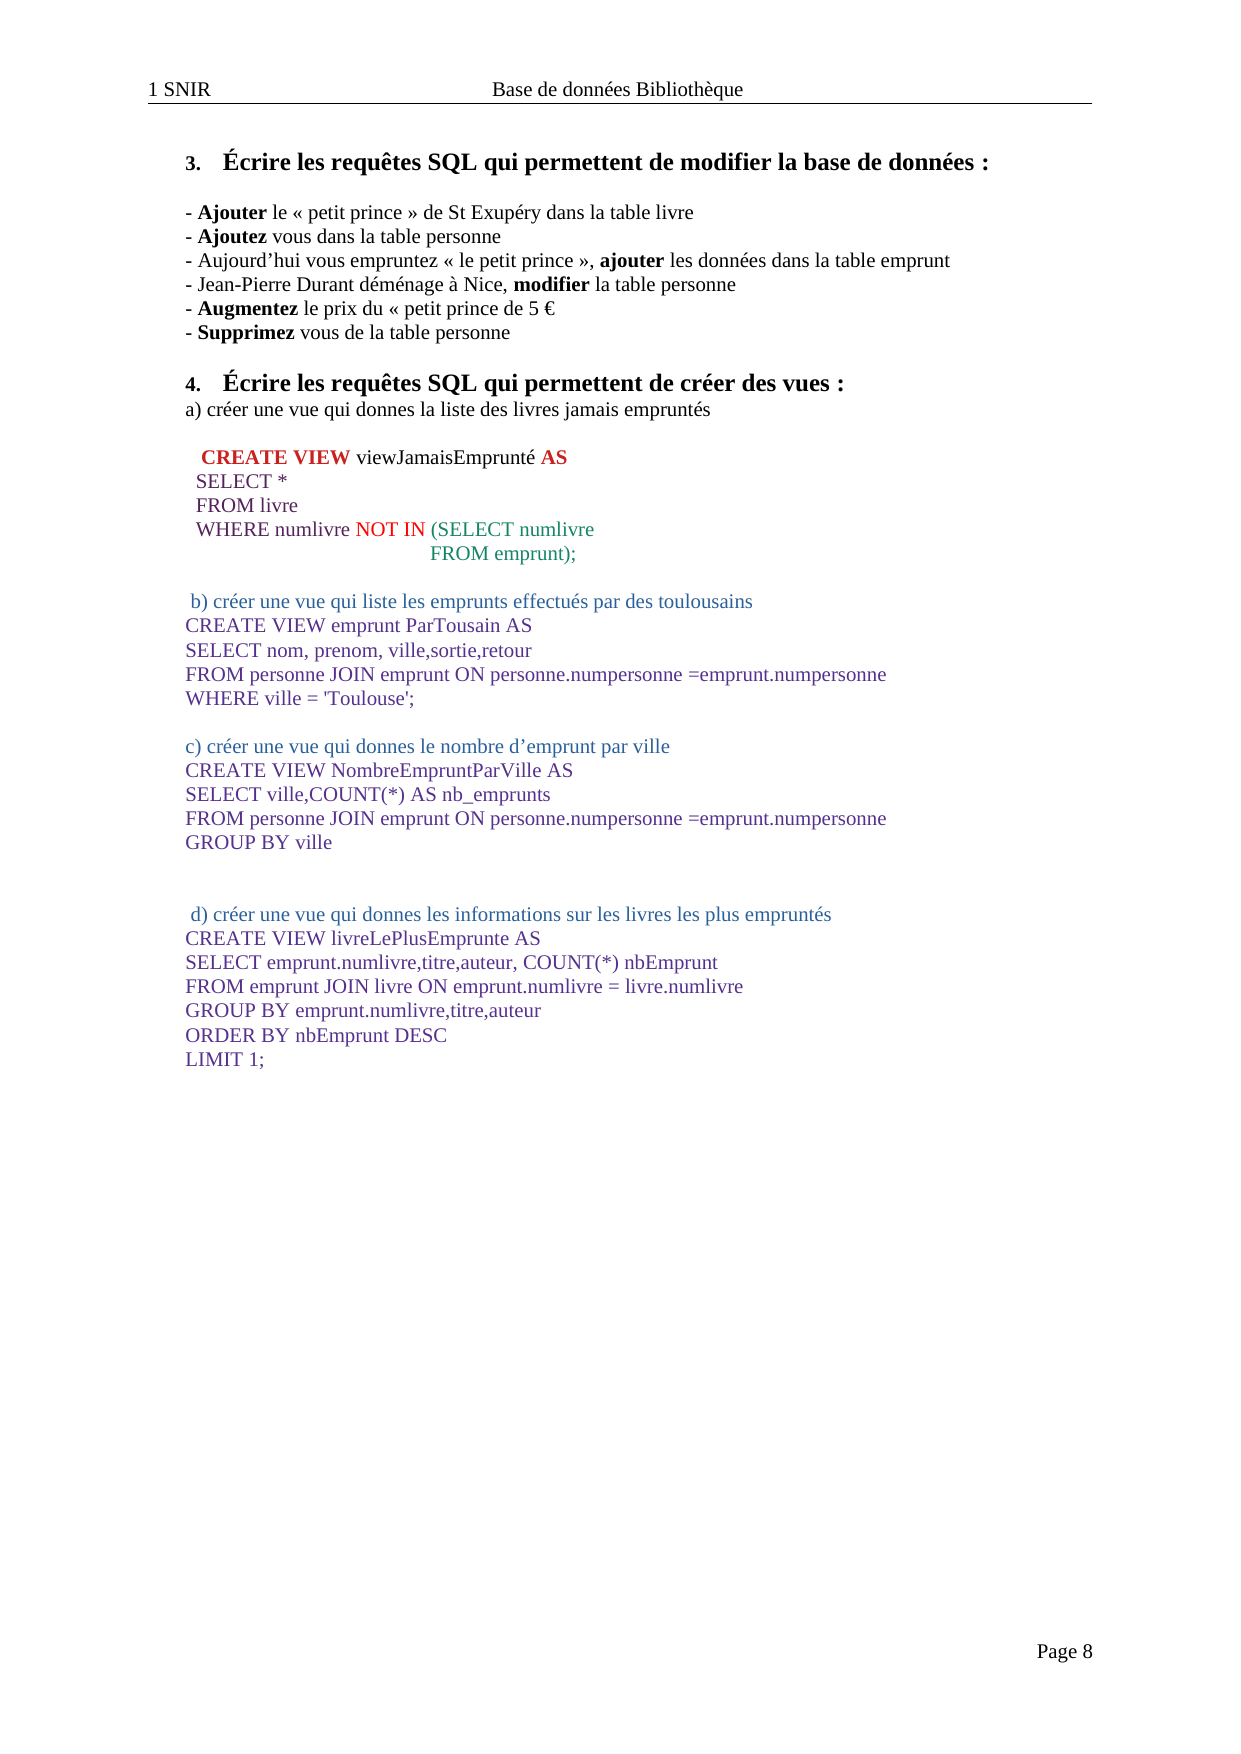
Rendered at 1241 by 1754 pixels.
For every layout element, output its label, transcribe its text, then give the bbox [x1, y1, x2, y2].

text - Jean-Pierre Durant déménage à Nice, modifier la table personne [185, 272, 1092, 296]
text - Supprimez vous de la table personne [185, 320, 1092, 344]
list Écrire les requêtes SQL qui permettent de créer des vues : [185, 368, 1092, 397]
text d) créer une vue qui donnes les informations sur les livres les plus empruntés [185, 902, 1092, 926]
text - Ajoutez vous dans la table personne [185, 224, 1092, 248]
text SELECT ville,COUNT(*) AS nb_emprunts [185, 782, 1092, 806]
text FROM personne JOIN emprunt ON personne.numpersonne =emprunt.numpersonne [185, 662, 1092, 686]
text WHERE ville = 'Toulouse'; [185, 686, 1092, 710]
text CREATE VIEW livreLePlusEmprunte AS [185, 926, 1092, 950]
text SELECT nom, prenom, ville,sortie,retour [185, 637, 1092, 662]
text GROUP BY ville [185, 830, 1092, 854]
text - Augmentez le prix du « petit prince de 5 € [185, 296, 1092, 320]
text - Aujourd’hui vous empruntez « le petit prince », ajouter les données dans la table emprunt [185, 248, 1092, 272]
text ORDER BY nbEmprunt DESC [185, 1022, 1092, 1047]
text FROM livre [185, 493, 1092, 517]
text LIMIT 1; [185, 1047, 1092, 1071]
text CREATE VIEW emprunt ParTousain AS [185, 613, 1092, 637]
text SELECT emprunt.numlivre,titre,auteur, COUNT(*) nbEmprunt [185, 950, 1092, 974]
text FROM emprunt JOIN livre ON emprunt.numlivre = livre.numlivre [185, 974, 1092, 998]
text FROM emprunt); [185, 541, 1092, 565]
text SELECT * [185, 469, 1092, 493]
text b) créer une vue qui liste les emprunts effectués par des toulousains [185, 589, 1092, 613]
text - Ajouter le « petit prince » de St Exupéry dans la table livre [185, 200, 1092, 224]
text WHERE numlivre NOT IN (SELECT numlivre [185, 517, 1092, 541]
text c) créer une vue qui donnes le nombre d’emprunt par ville [185, 734, 1092, 758]
text a) créer une vue qui donnes la liste des livres jamais empruntés [185, 397, 1092, 421]
text CREATE VIEW viewJamaisEmprunté AS [185, 445, 1092, 469]
text GROUP BY emprunt.numlivre,titre,auteur [185, 998, 1092, 1022]
text CREATE VIEW NombreEmpruntParVille AS [185, 758, 1092, 782]
text FROM personne JOIN emprunt ON personne.numpersonne =emprunt.numpersonne [185, 806, 1092, 830]
list Écrire les requêtes SQL qui permettent de modifier la base de données : [185, 147, 1092, 176]
